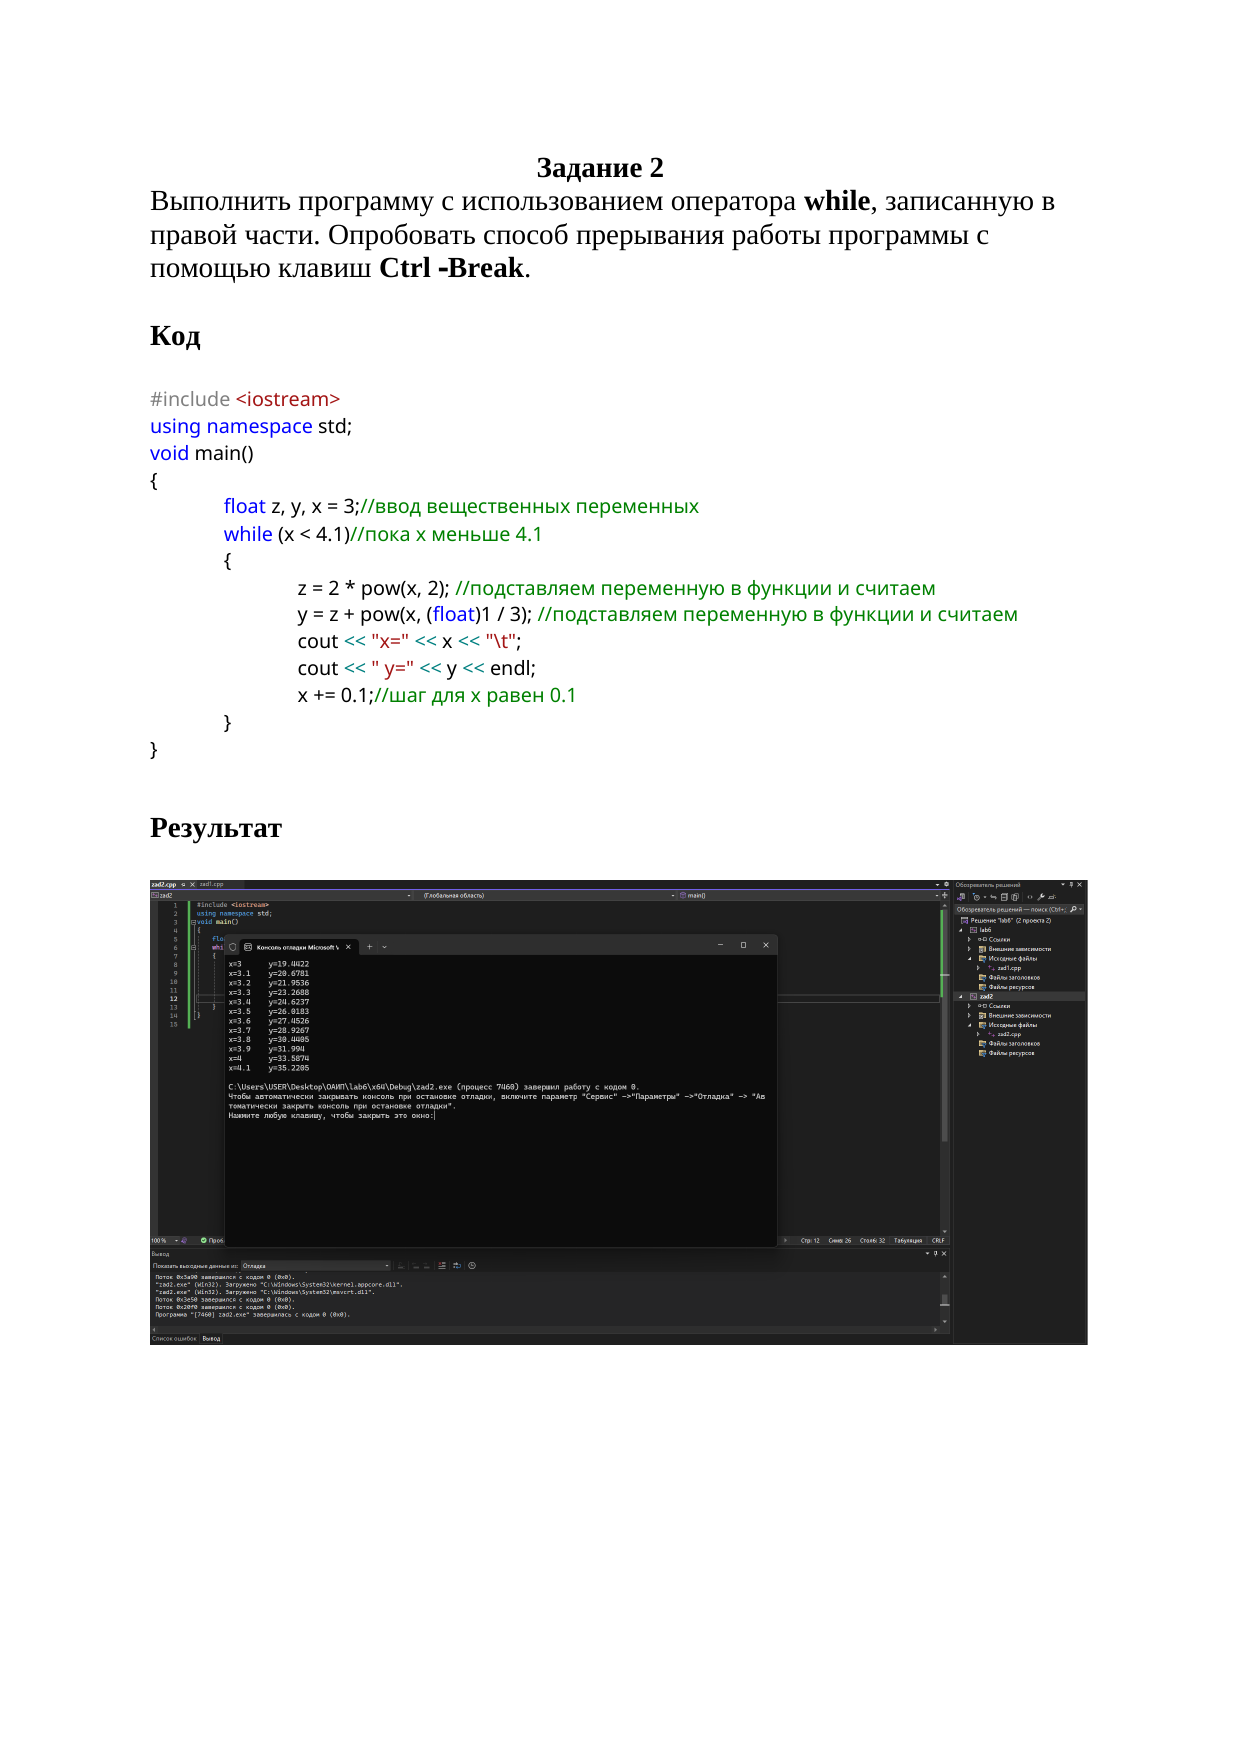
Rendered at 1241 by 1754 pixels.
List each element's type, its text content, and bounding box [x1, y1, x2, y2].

text x += 0.1;//шаг для x равен 0.1 [150, 682, 1090, 709]
text cout << " y=" << y << endl; [150, 655, 1090, 682]
text y = z + pow(x, (float)1 / 3); //подставляем переменную в функции и считаем [150, 601, 1090, 628]
text using namespace std; [150, 412, 1090, 439]
text { [150, 466, 1090, 493]
text float z, y, x = 3;//ввод вещественных переменных [150, 493, 1090, 520]
text void main() [150, 439, 1090, 466]
text } [150, 736, 1090, 763]
text } [150, 709, 1090, 736]
text z = 2 * pow(x, 2); //подставляем переменную в функции и считаем [150, 574, 1090, 601]
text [150, 150, 1090, 412]
text while (x < 4.1)//пока x меньше 4.1 [150, 520, 1090, 547]
text cout << "x=" << x << "\t"; [150, 628, 1090, 655]
picture [150, 880, 1088, 1345]
text { [150, 547, 1090, 574]
